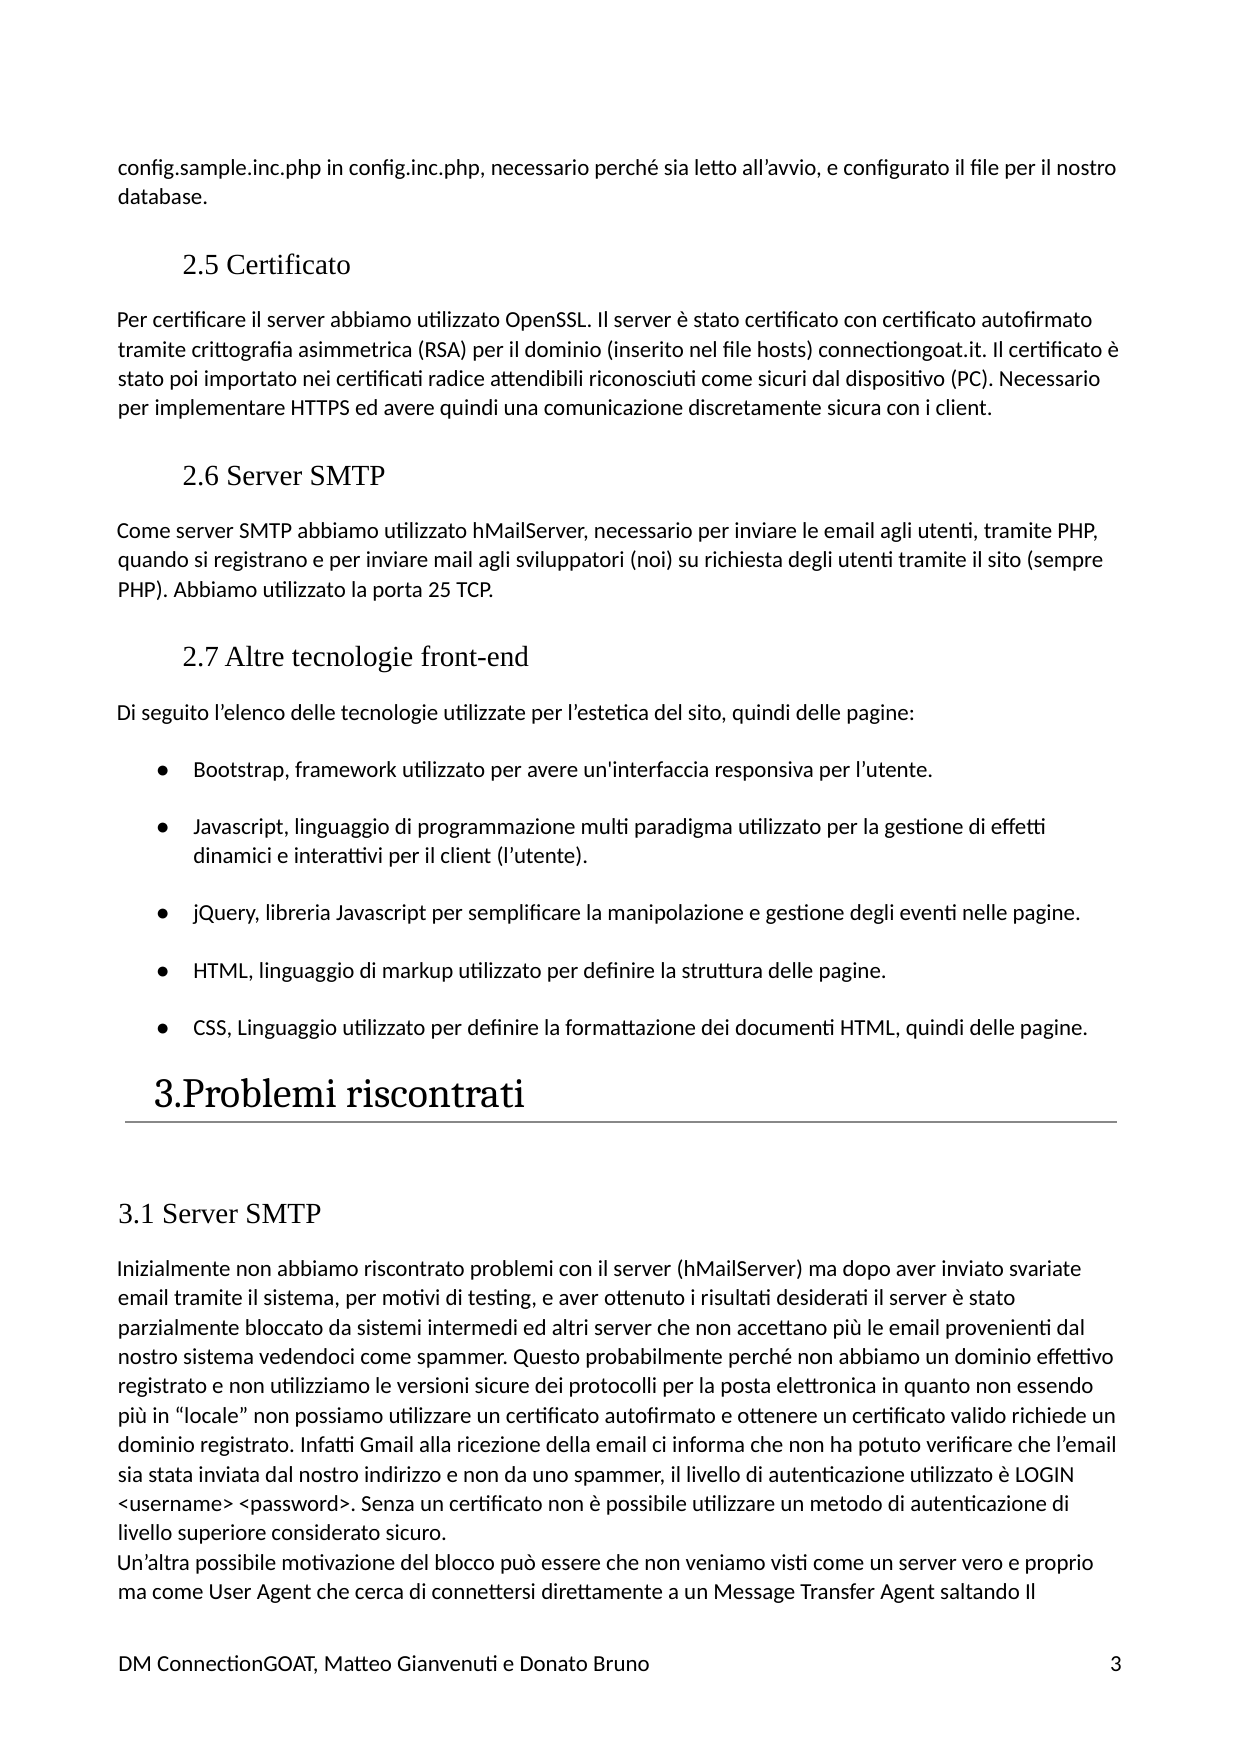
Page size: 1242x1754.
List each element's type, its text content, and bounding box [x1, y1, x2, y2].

text Per certificare il server abbiamo utilizzato OpenSSL. Il server è stato certificato con certificato autofirmato tramite crittografia asimmetrica (RSA) per il dominio (inserito nel file hosts) connectiongoat.it. Il certificato è stato poi importato nei certificati radice attendibili riconosciuti come sicuri dal dispositivo (PC). Necessario per implementare HTTPS ed avere quindi una comunicazione discretamente sicura con i client. [117, 305, 1121, 421]
list CSS, Linguaggio utilizzato per definire la formattazione dei documenti HTML, quindi delle pagine. [156, 1013, 1121, 1041]
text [117, 153, 1121, 211]
list HTML, linguaggio di markup utilizzato per definire la struttura delle pagine. [156, 956, 1121, 984]
text Come server SMTP abbiamo utilizzato hMailServer, necessario per inviare le email agli utenti, tramite PHP, quando si registrano e per inviare mail agli sviluppatori (noi) su richiesta degli utenti tramite il sito (sempre PHP). Abbiamo utilizzato la porta 25 TCP. [117, 516, 1121, 603]
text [117, 1548, 1121, 1605]
list Javascript, linguaggio di programmazione multi paradigma utilizzato per la gestione di effetti dinamici e interattivi per il client (l’utente). [156, 812, 1121, 869]
text 2.6 Server SMTP [182, 458, 1121, 491]
text Inizialmente non abbiamo riscontrato problemi con il server (hMailServer) ma dopo aver inviato svariate email tramite il sistema, per motivi di testing, e aver ottenuto i risultati desiderati il server è stato parzialmente bloccato da sistemi intermedi ed altri server che non accettano più le email provenienti dal nostro sistema vedendoci come spammer. Questo probabilmente perché non abbiamo un dominio effettivo registrato e non utilizziamo le versioni sicure dei protocolli per la posta elettronica in quanto non essendo più in “locale” non possiamo utilizzare un certificato autofirmato e ottenere un certificato valido richiede un dominio registrato. Infatti Gmail alla ricezione della email ci informa che non ha potuto verificare che l’email sia stata inviata dal nostro indirizzo e non da uno spammer, il livello di autenticazione utilizzato è LOGIN <username> <password>. Senza un certificato non è possibile utilizzare un metodo di autenticazione di livello superiore considerato sicuro. [117, 1254, 1121, 1547]
text 2.5 Certificato [182, 247, 1121, 280]
list Bootstrap, framework utilizzato per avere un'interfaccia responsiva per l’utente. [156, 755, 1121, 783]
list jQuery, libreria Javascript per semplificare la manipolazione e gestione degli eventi nelle pagine. [156, 898, 1121, 927]
subtitle 3.Problemi riscontrati [154, 1070, 1121, 1118]
text 3.1 Server SMTP [118, 1196, 1121, 1229]
text Di seguito l’elenco delle tecnologie utilizzate per l’estetica del sito, quindi delle pagine: [117, 698, 1121, 726]
text 2.7 Altre tecnologie front-end [182, 639, 1121, 673]
